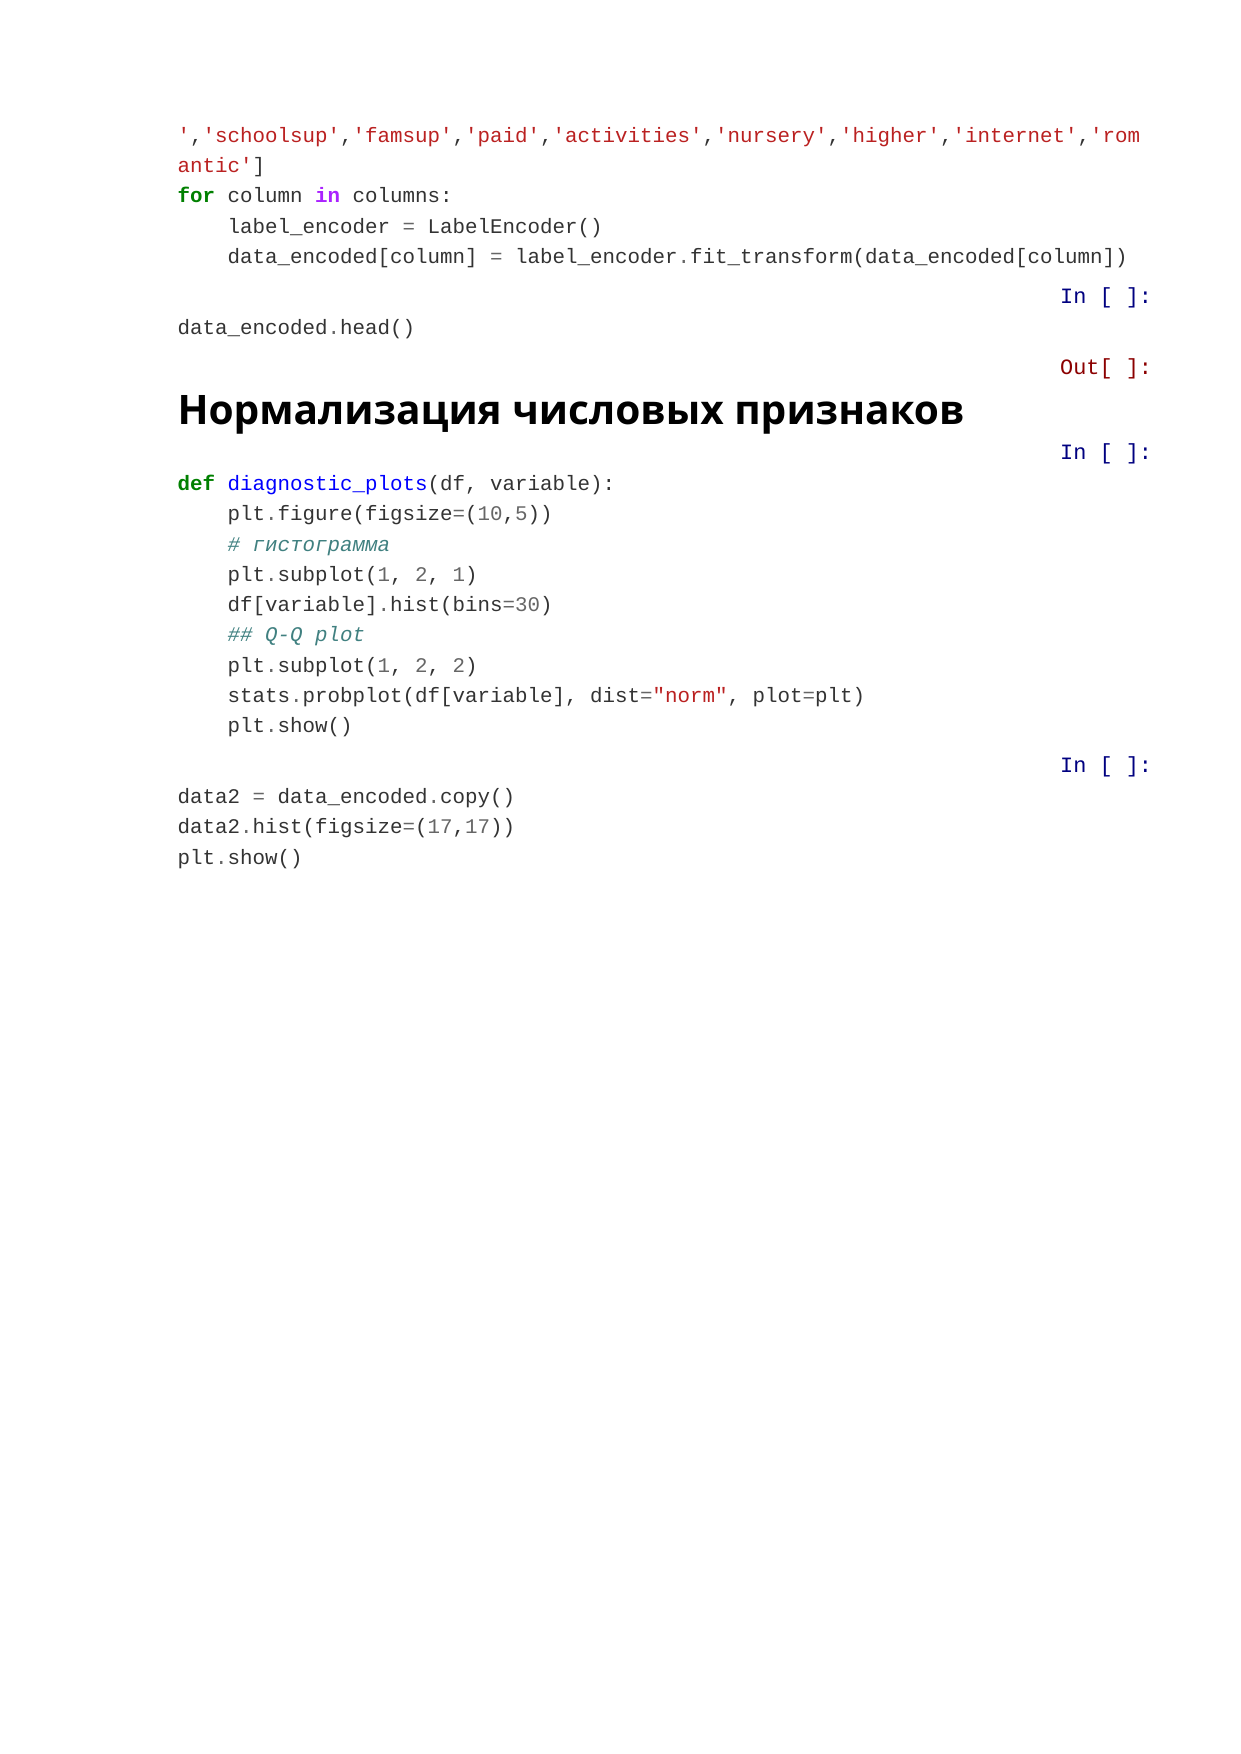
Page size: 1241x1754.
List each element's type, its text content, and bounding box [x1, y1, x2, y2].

text plt.subplot(1, 2, 1) [177, 557, 1152, 587]
text # гистограмма [177, 527, 1152, 557]
text label_encoder = LabelEncoder() [177, 209, 1152, 239]
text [177, 118, 1152, 179]
text In [ ]: [177, 436, 1152, 466]
text data2 = data_encoded.copy() [177, 779, 1152, 810]
text Нормализация числовых признаков [177, 381, 1152, 436]
text data_encoded[column] = label_encoder.fit_transform(data_encoded[column]) [177, 239, 1152, 270]
text for column in columns: [177, 179, 1152, 209]
text plt.subplot(1, 2, 2) [177, 648, 1152, 678]
text plt.figure(figsize=(10,5)) [177, 497, 1152, 527]
text data2.hist(figsize=(17,17)) [177, 810, 1152, 840]
text data_encoded.head() [177, 310, 1152, 340]
text ## Q-Q plot [177, 618, 1152, 648]
text def diagnostic_plots(df, variable): [177, 466, 1152, 497]
text In [ ]: [177, 749, 1152, 779]
text Out[ ]: [177, 350, 1152, 381]
text df[variable].hist(bins=30) [177, 587, 1152, 618]
text plt.show() [177, 709, 1152, 739]
text plt.show() [177, 840, 1152, 870]
text In [ ]: [177, 280, 1152, 310]
text stats.probplot(df[variable], dist="norm", plot=plt) [177, 678, 1152, 709]
